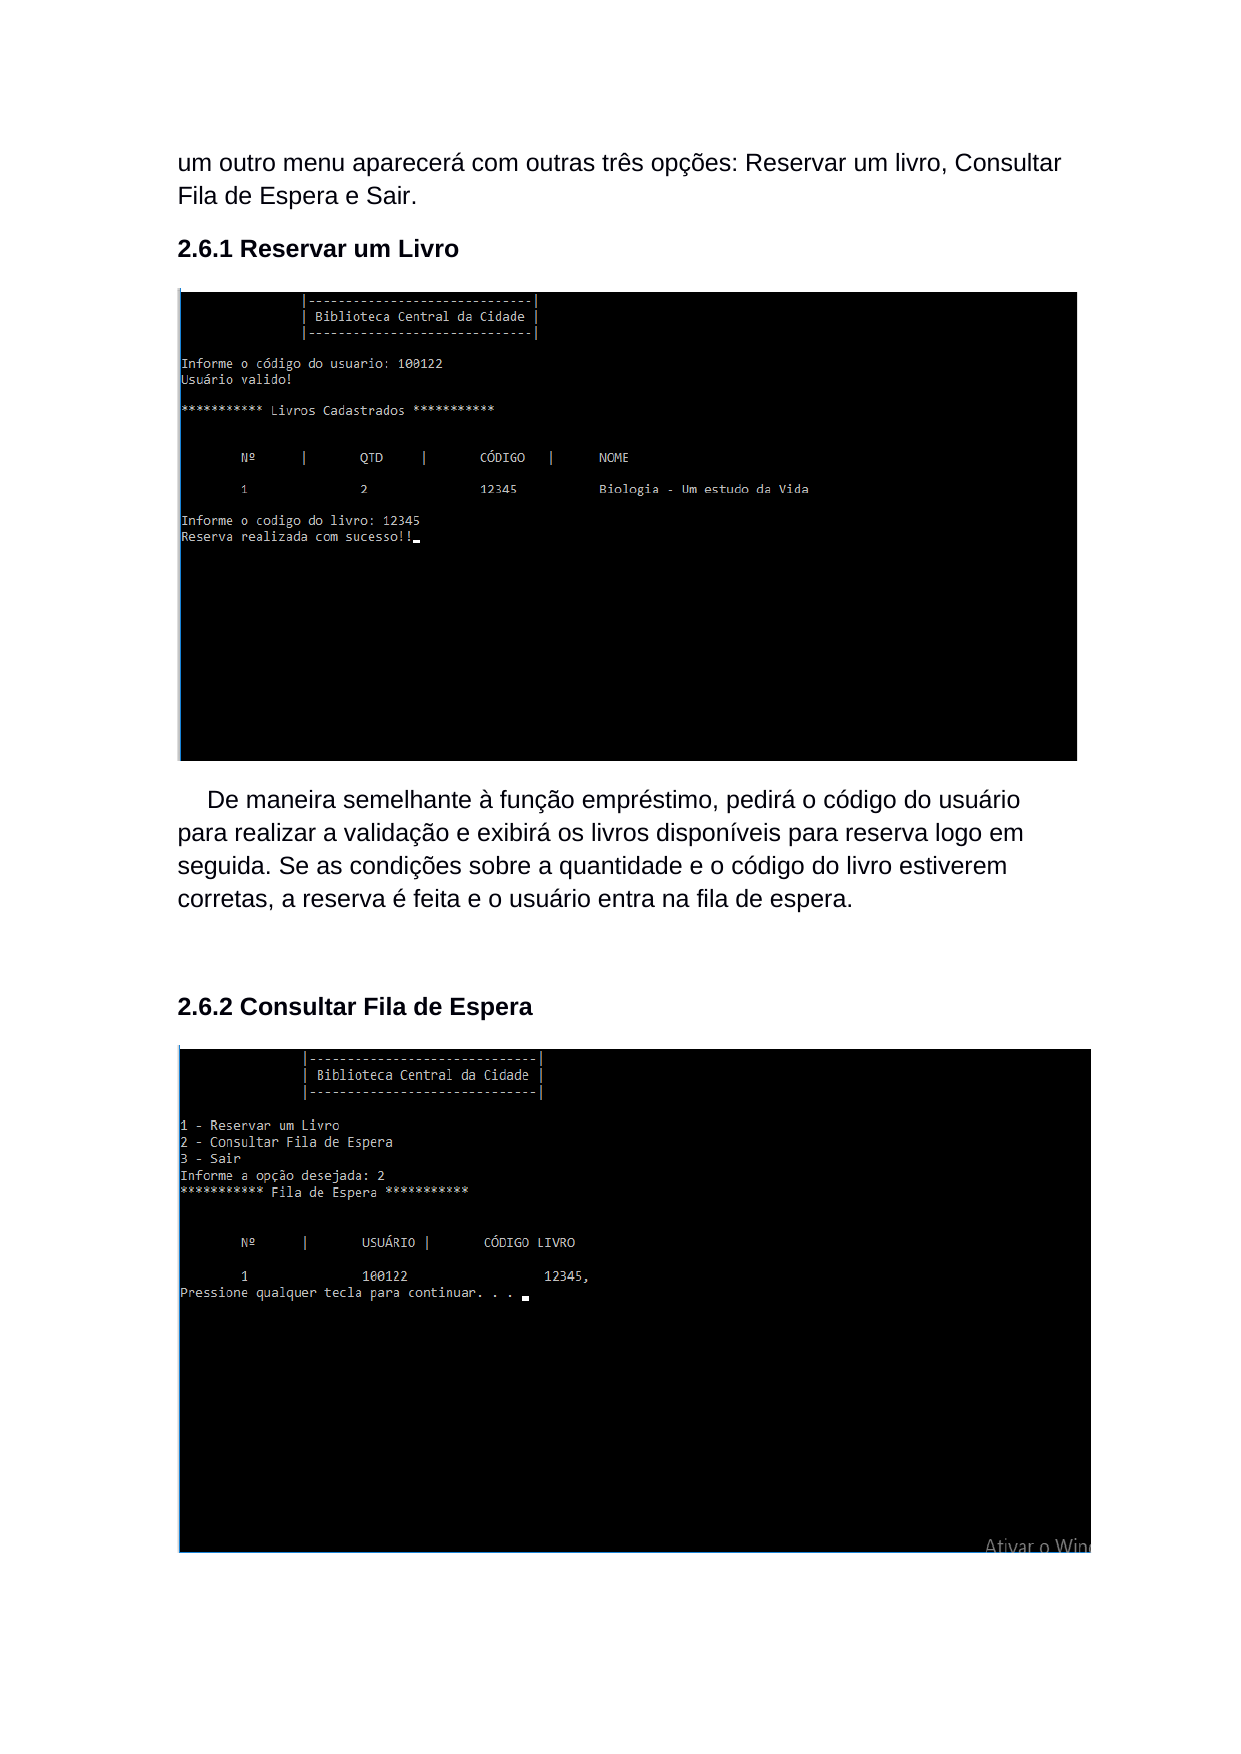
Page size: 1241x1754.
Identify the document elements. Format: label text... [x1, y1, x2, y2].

text 2.6.1 Reservar um Livro [177, 234, 1063, 263]
picture [177, 288, 1078, 761]
picture [177, 1045, 1092, 1553]
text 2.6.2 Consultar Fila de Espera [177, 992, 1063, 1021]
text De maneira semelhante à função empréstimo, pedirá o código do usuário para realizar a validação e exibirá os livros disponíveis para reserva logo em seguida. Se as condições sobre a quantidade e o código do livro estiverem corretas, a reserva é feita e o usuário entra na fila de espera. [177, 785, 1063, 913]
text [177, 148, 1063, 209]
